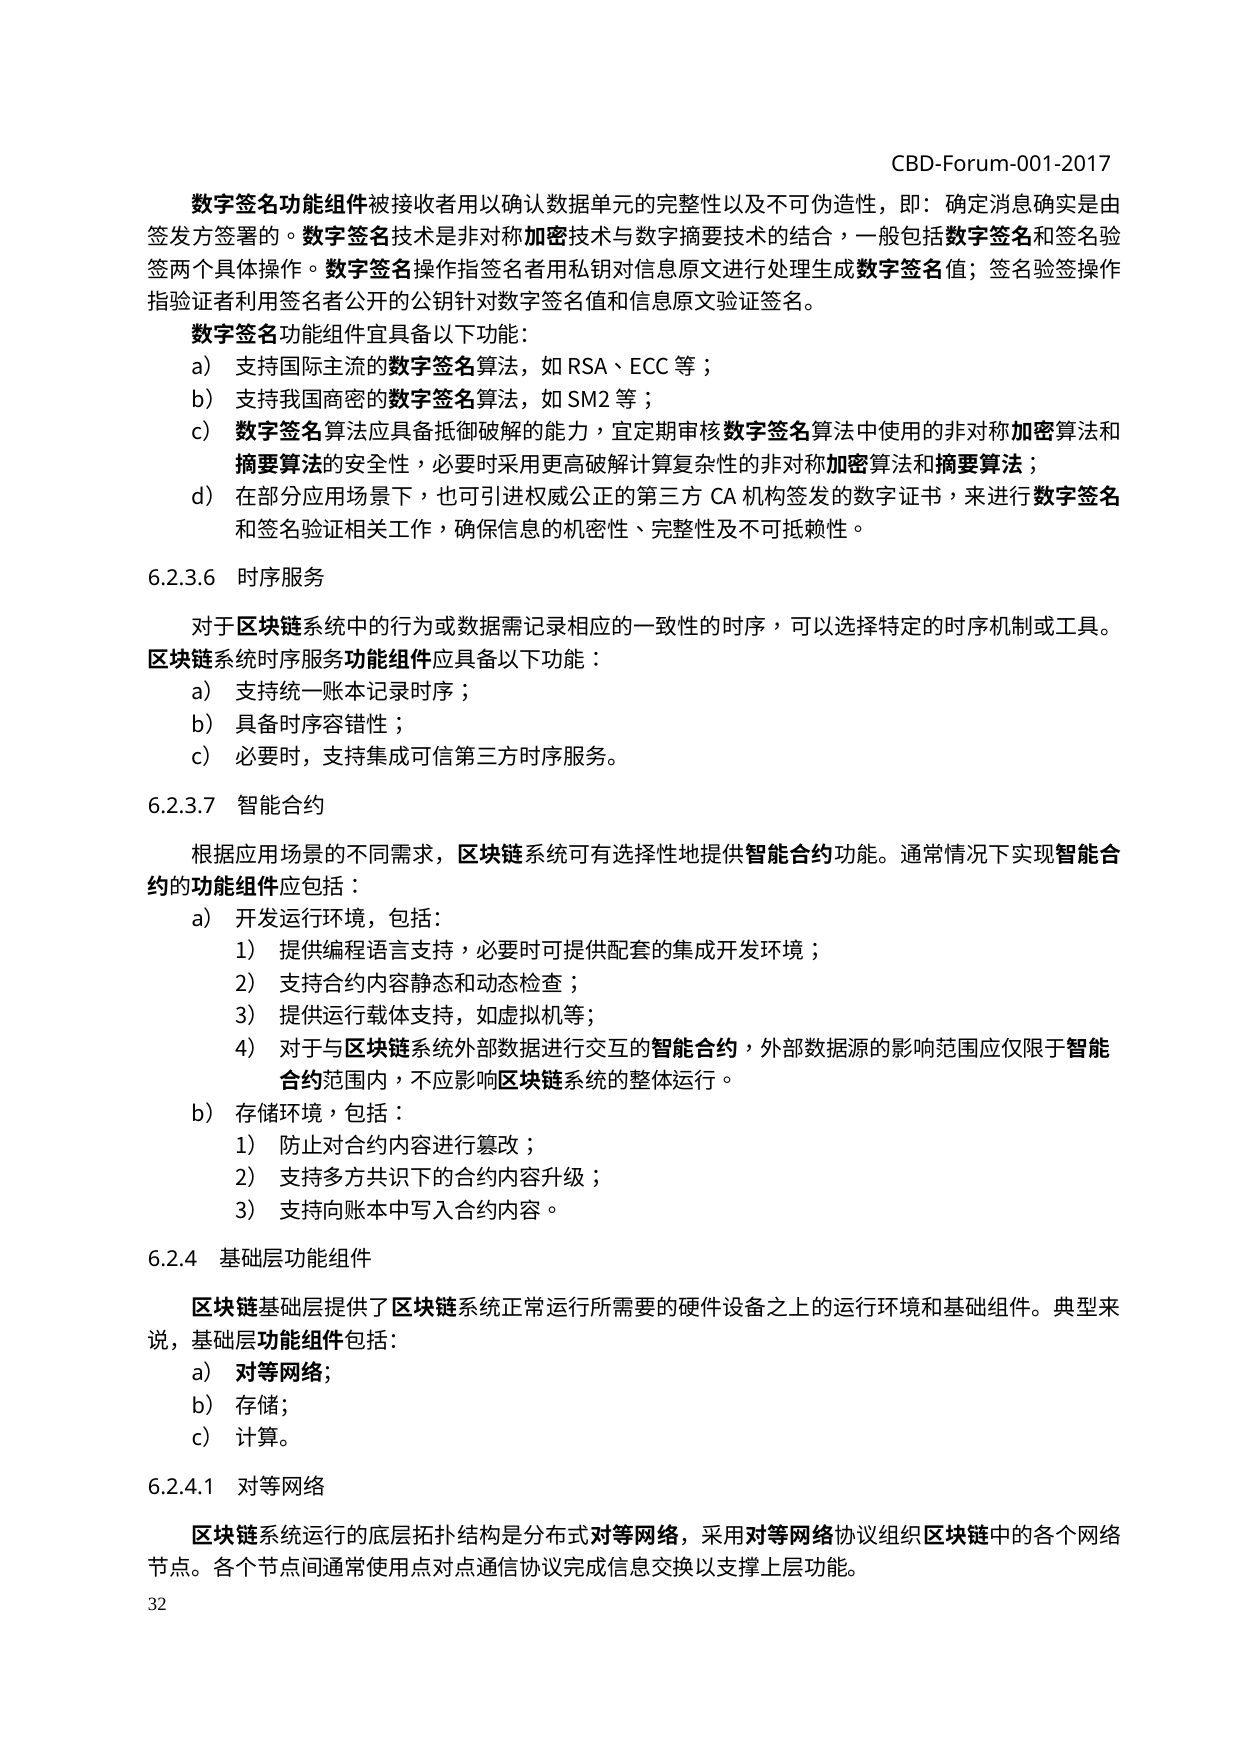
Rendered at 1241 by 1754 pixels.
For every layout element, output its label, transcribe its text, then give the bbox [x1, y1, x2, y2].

list 支持统一账本记录时序； [191, 674, 1122, 706]
list 计算。 [191, 1420, 1122, 1452]
text 数字签名功能组件被接收者用以确认数据单元的完整性以及不可伪造性，即：确定消息确实是由签发方签署的。数字签名技术是非对称加密技术与数字摘要技术的结合，一般包括数字签名和签名验签两个具体操作。数字签名操作指签名者用私钥对信息原文进行处理生成数字签名值；签名验签操作指验证者利用签名者公开的公钥针对数字签名值和信息原文验证签名。 [148, 186, 1122, 316]
list 防止对合约内容进行篡改； [235, 1127, 1122, 1160]
text 数字签名功能组件宜具备以下功能： [148, 316, 1122, 349]
list 提供编程语言支持，必要时可提供配套的集成开发环境； [235, 933, 1122, 966]
text 基础层功能组件 [148, 1241, 1122, 1273]
list 智能合约 [148, 788, 1122, 820]
list 存储； [191, 1387, 1122, 1420]
list 具备时序容错性； [191, 706, 1122, 739]
text 对于区块链系统中的行为或数据需记录相应的一致性的时序，可以选择特定的时序机制或工具。区块链系统时序服务功能组件应具备以下功能： [148, 609, 1122, 674]
text 区块链系统运行的底层拓扑结构是分布式对等网络，采用对等网络协议组织区块链中的各个网络节点。各个节点间通常使用点对点通信协议完成信息交换以支撑上层功能。 [148, 1517, 1122, 1582]
list 支持国际主流的数字签名算法，如RSA、ECC等； [191, 349, 1122, 381]
list 对于与区块链系统外部数据进行交互的智能合约，外部数据源的影响范围应仅限于智能合约范围内，不应影响区块链系统的整体运行。 [235, 1031, 1122, 1096]
list 必要时，支持集成可信第三方时序服务。 [191, 739, 1122, 771]
list 支持合约内容静态和动态检查； [235, 966, 1122, 998]
list 在部分应用场景下，也可引进权威公正的第三方CA机构签发的数字证书，来进行数字签名和签名验证相关工作，确保信息的机密性、完整性及不可抵赖性。 [191, 479, 1122, 544]
list 存储环境，包括： [191, 1096, 1122, 1127]
list 支持多方共识下的合约内容升级； [235, 1160, 1122, 1192]
list 提供运行载体支持，如虚拟机等； [235, 998, 1122, 1031]
list 支持我国商密的数字签名算法，如SM2等； [191, 381, 1122, 414]
list 时序服务 [148, 560, 1122, 593]
text 区块链基础层提供了区块链系统正常运行所需要的硬件设备之上的运行环境和基础组件。典型来说，基础层功能组件包括： [148, 1290, 1122, 1355]
list 开发运行环境，包括： [191, 901, 1122, 933]
list 支持向账本中写入合约内容。 [235, 1192, 1122, 1225]
list 数字签名算法应具备抵御破解的能力，宜定期审核数字签名算法中使用的非对称加密算法和摘要算法的安全性，必要时采用更高破解计算复杂性的非对称加密算法和摘要算法； [191, 414, 1122, 479]
list 对等网络 [148, 1468, 1122, 1501]
text 根据应用场景的不同需求，区块链系统可有选择性地提供智能合约功能。通常情况下实现智能合约的功能组件应包括： [148, 836, 1122, 901]
list 对等网络； [191, 1355, 1122, 1387]
